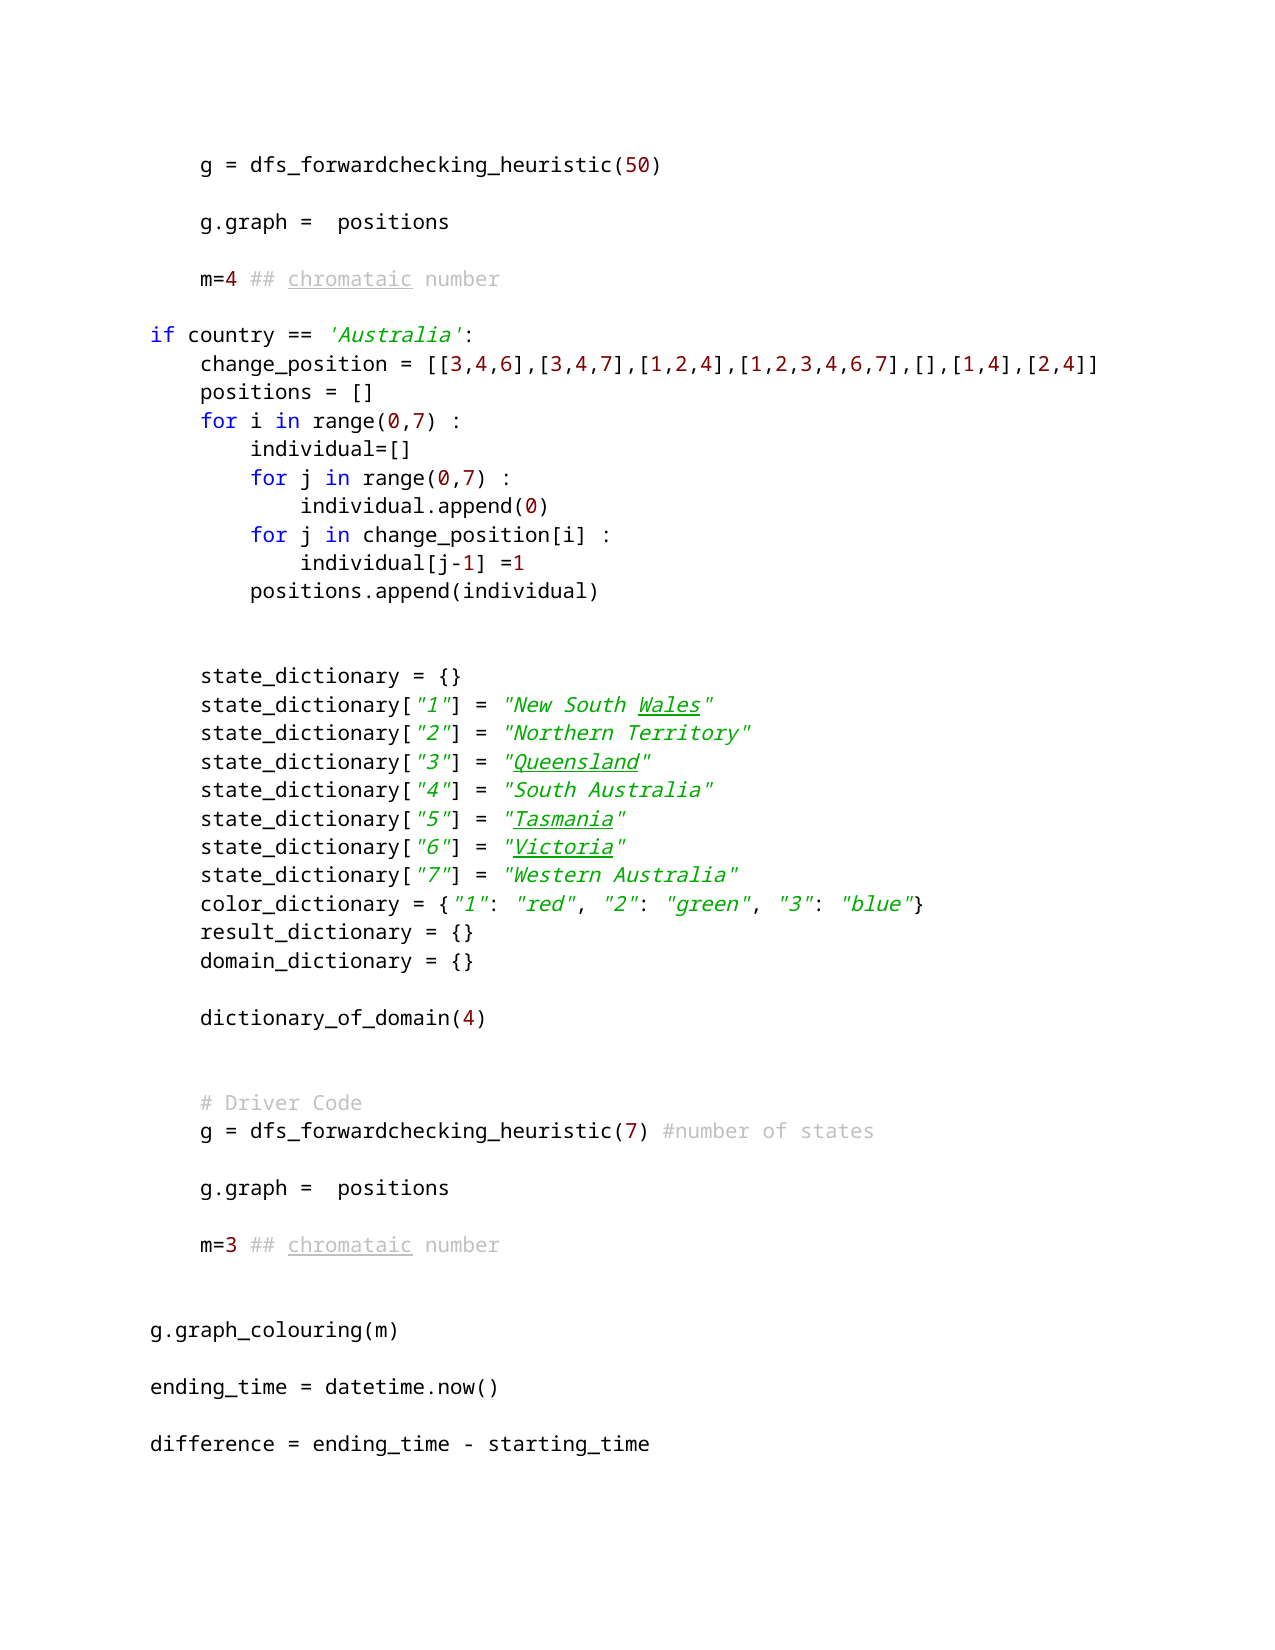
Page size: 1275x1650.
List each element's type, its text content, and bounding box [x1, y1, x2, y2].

text difference = ending_time - starting_time [150, 1429, 1125, 1458]
text color_dictionary = {"1": "red", "2": "green", "3": "blue"} [150, 889, 1125, 917]
text positions.append(individual) [150, 577, 1125, 605]
text # Driver Code [150, 1088, 1125, 1116]
text dictionary_of_domain(4) [150, 1003, 1125, 1031]
text for j in range(0,7) : [150, 463, 1125, 491]
text state_dictionary["5"] = "Tasmania" [150, 804, 1125, 832]
text result_dictionary = {} [150, 917, 1125, 946]
text change_position = [[3,4,6],[3,4,7],[1,2,4],[1,2,3,4,6,7],[],[1,4],[2,4]] [150, 349, 1125, 377]
text g.graph_colouring(m) [150, 1316, 1125, 1344]
text individual[j-1] =1 [150, 548, 1125, 577]
text individual=[] [150, 434, 1125, 463]
text state_dictionary["7"] = "Western Australia" [150, 861, 1125, 889]
text for i in range(0,7) : [150, 406, 1125, 434]
text state_dictionary["4"] = "South Australia" [150, 775, 1125, 804]
text domain_dictionary = {} [150, 946, 1125, 974]
text state_dictionary["1"] = "New South Wales" [150, 690, 1125, 718]
text individual.append(0) [150, 491, 1125, 520]
text for j in change_position[i] : [150, 520, 1125, 548]
text state_dictionary = {} [150, 661, 1125, 690]
text state_dictionary["3"] = "Queensland" [150, 747, 1125, 775]
text g = dfs_forwardchecking_heuristic(50) [150, 150, 1125, 178]
text g.graph = positions [150, 1173, 1125, 1202]
text ending_time = datetime.now() [150, 1372, 1125, 1401]
text state_dictionary["2"] = "Northern Territory" [150, 718, 1125, 747]
text if country == 'Australia': [150, 321, 1125, 349]
text positions = [] [150, 377, 1125, 406]
text g.graph = positions [150, 207, 1125, 235]
text m=4 ## chromataic number [150, 264, 1125, 292]
text state_dictionary["6"] = "Victoria" [150, 832, 1125, 861]
text m=3 ## chromataic number [150, 1230, 1125, 1259]
text g = dfs_forwardchecking_heuristic(7) #number of states [150, 1116, 1125, 1145]
